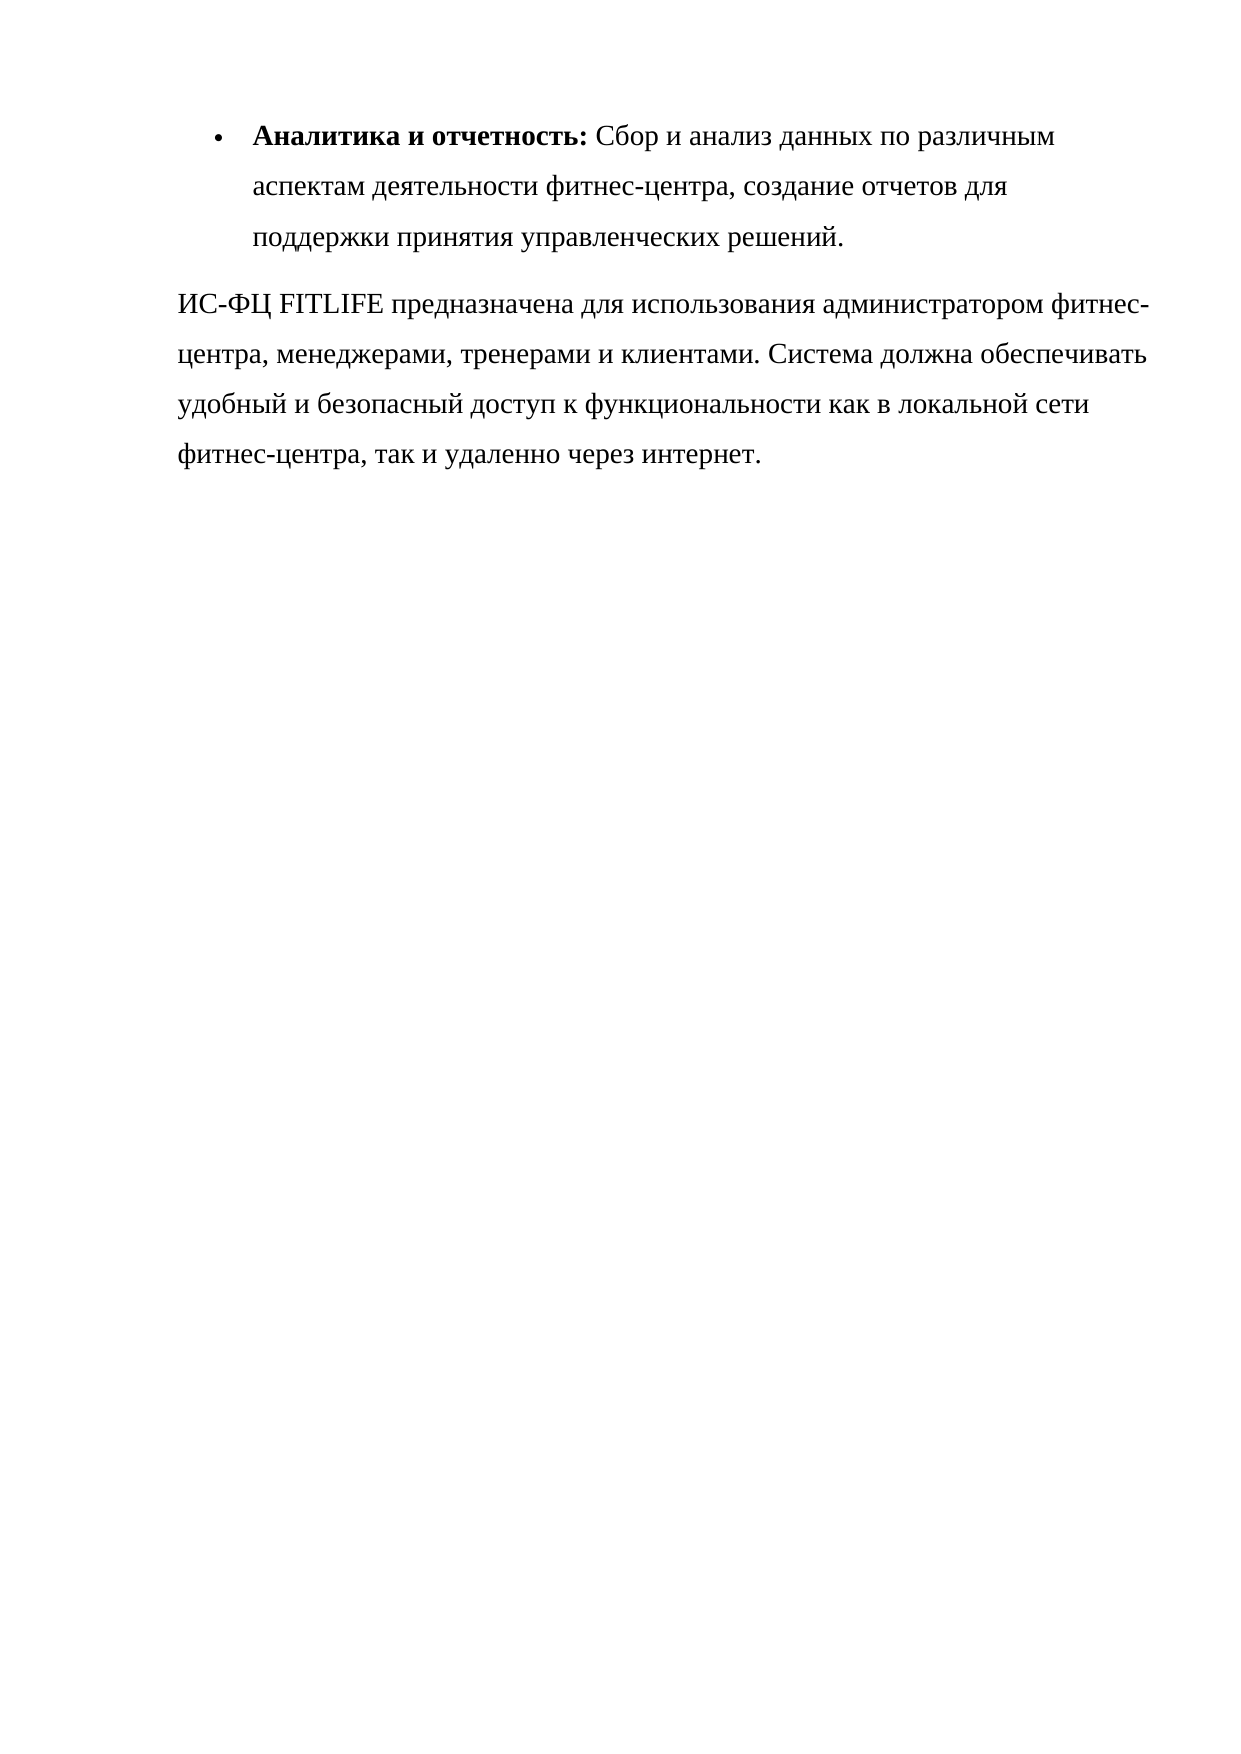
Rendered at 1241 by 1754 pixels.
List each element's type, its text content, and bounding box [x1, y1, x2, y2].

list Аналитика и отчетность: Сбор и анализ данных по различным аспектам деятельности фитнес-центра, создание отчетов для поддержки принятия управленческих решений. [215, 118, 1152, 252]
text ИС-ФЦ FITLIFE предназначена для использования администратором фитнес-центра, менеджерами, тренерами и клиентами. Система должна обеспечивать удобный и безопасный доступ к функциональности как в локальной сети фитнес-центра, так и удаленно через интернет. [177, 286, 1152, 470]
